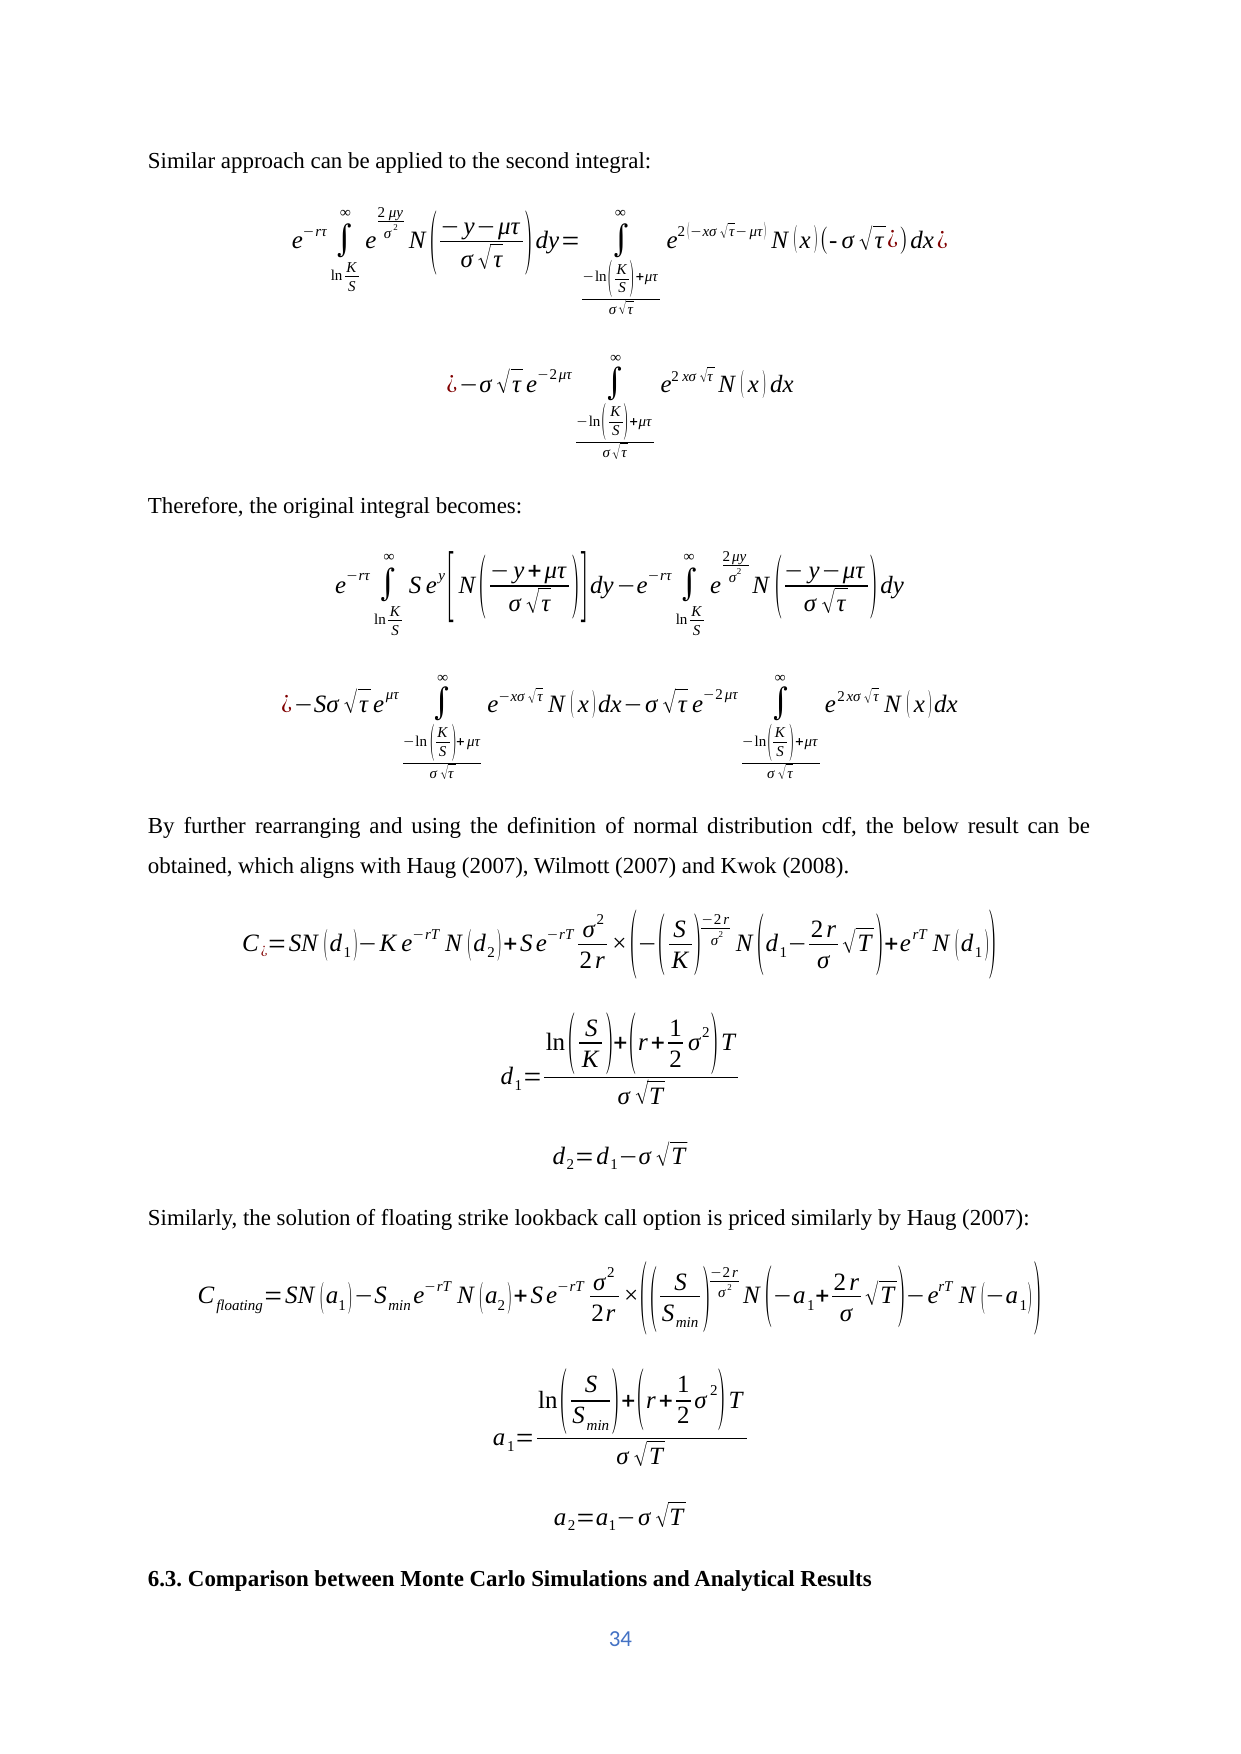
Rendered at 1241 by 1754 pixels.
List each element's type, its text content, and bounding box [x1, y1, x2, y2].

text Similar approach can be applied to the second integral: [148, 148, 1093, 174]
text 6.3. Comparison between Monte Carlo Simulations and Analytical Results [148, 1565, 1093, 1591]
text By further rearranging and using the definition of normal distribution cdf, the below result can be obtained, which aligns with Haug (2007), Wilmott (2007) and Kwok (2008). [148, 812, 1093, 878]
text Therefore, the original integral becomes: [148, 492, 1093, 518]
text Similarly, the solution of floating strike lookback call option is priced similarly by Haug (2007): [148, 1204, 1093, 1230]
